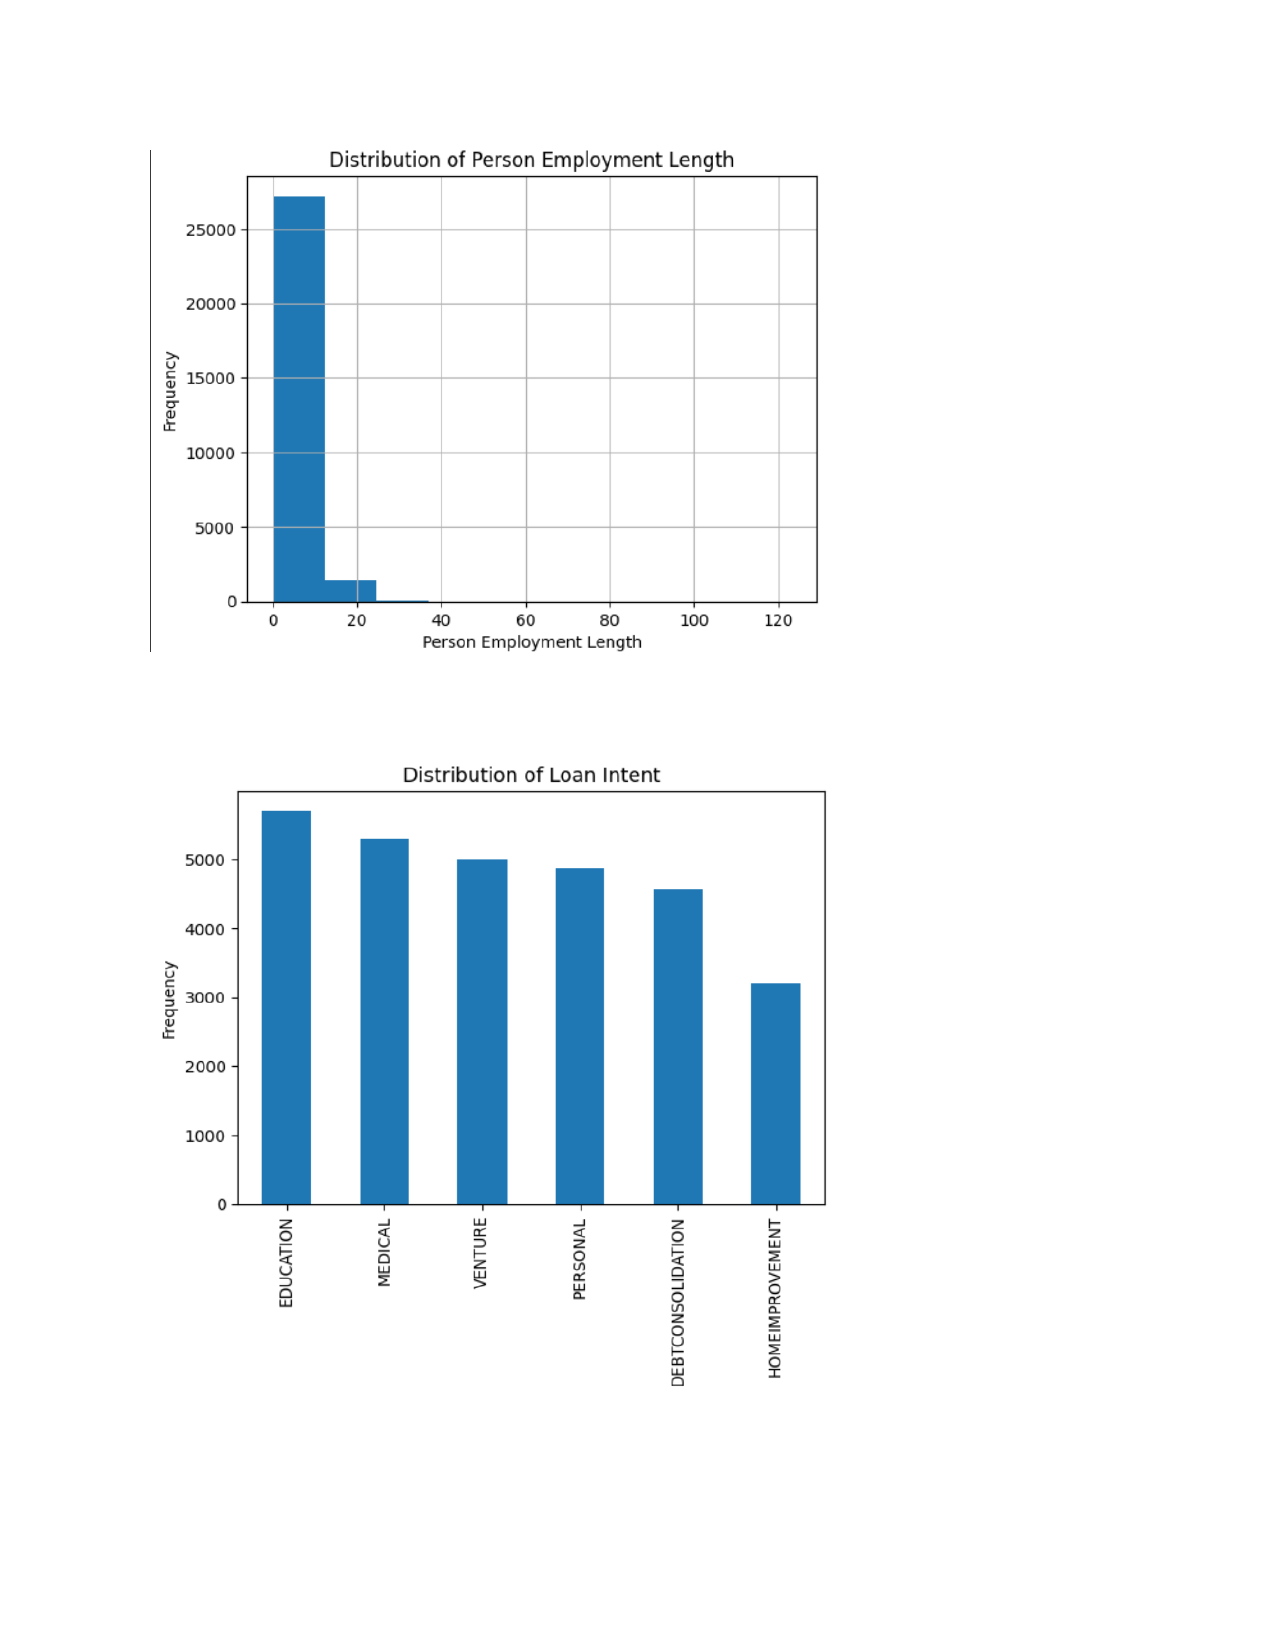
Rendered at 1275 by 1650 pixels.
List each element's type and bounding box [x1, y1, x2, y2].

picture [150, 150, 823, 652]
picture [150, 760, 833, 1387]
